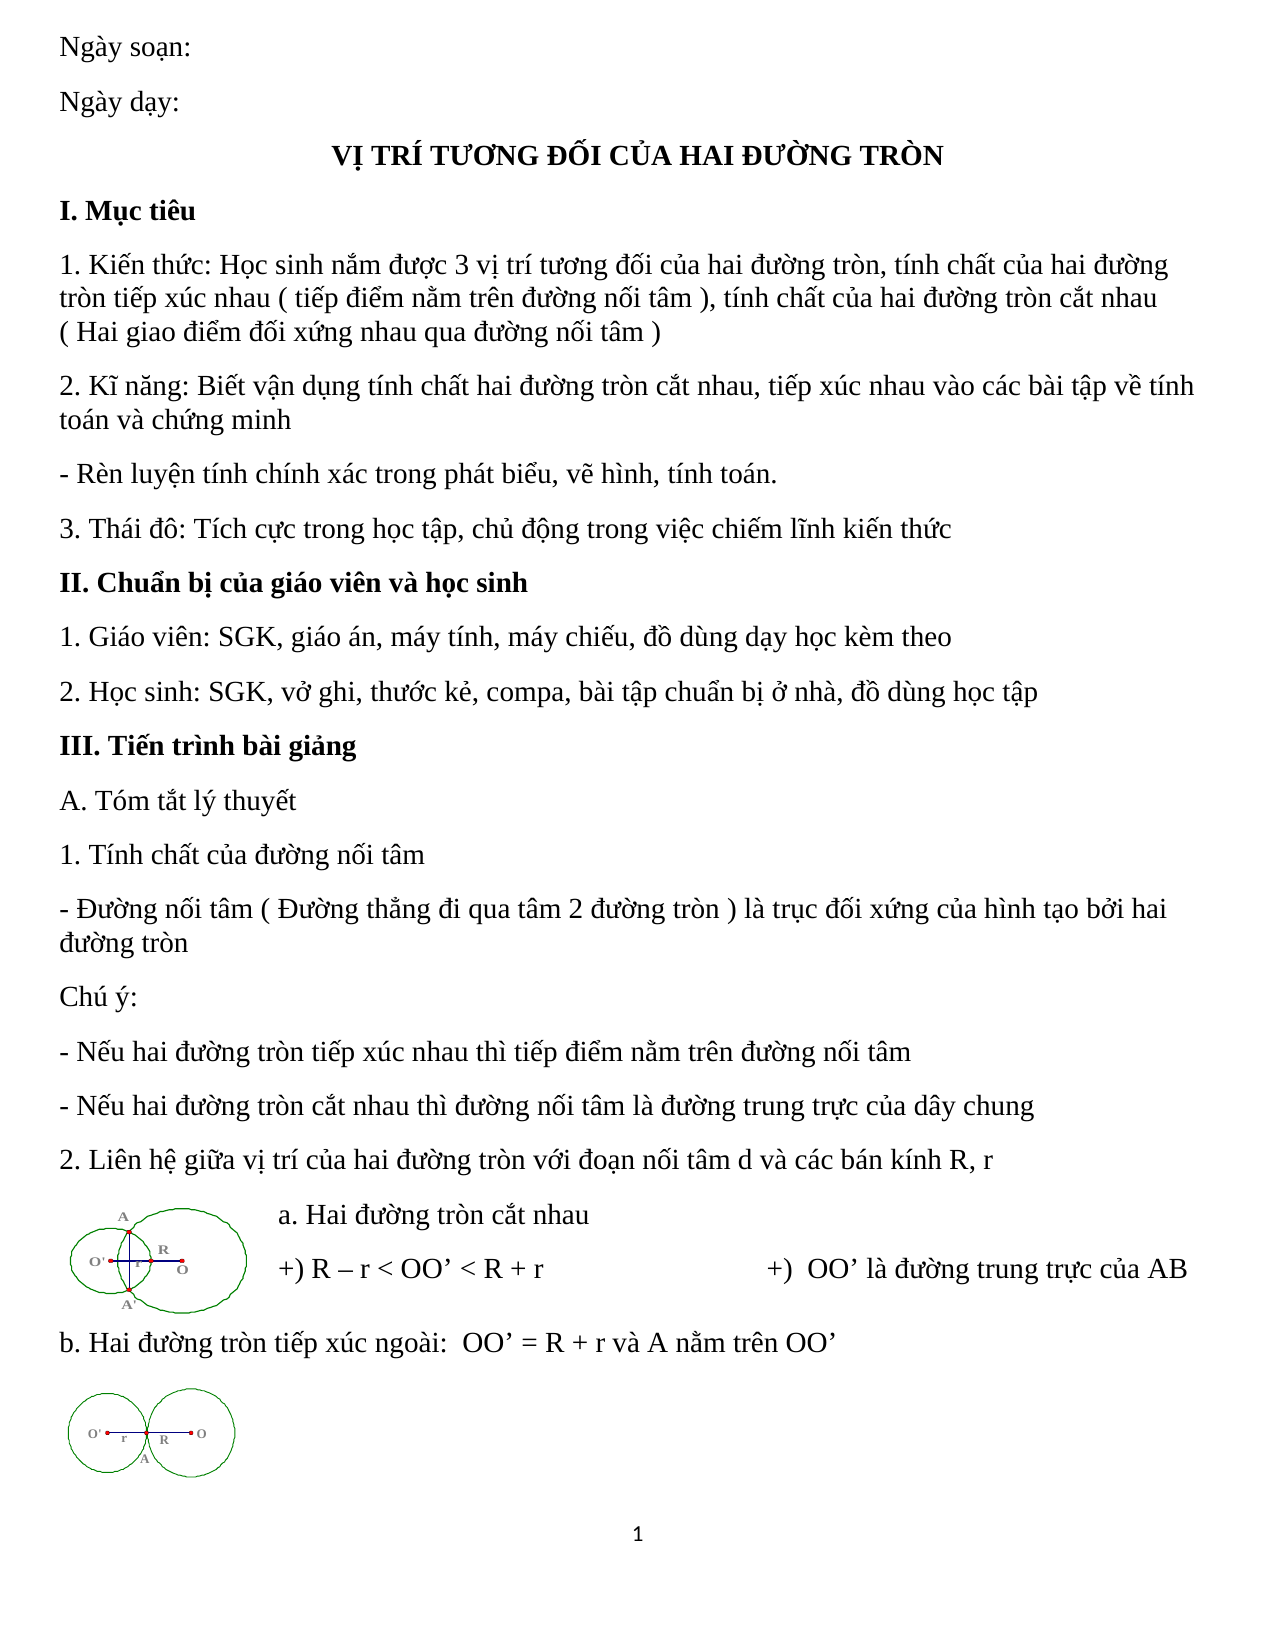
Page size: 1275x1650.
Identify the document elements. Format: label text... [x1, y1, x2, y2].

text VỊ TRÍ TƯƠNG ĐỐI CỦA HAI ĐƯỜNG TRÒN [59, 138, 1216, 172]
text 2. Học sinh: SGK, vở ghi, thước kẻ, compa, bài tập chuẩn bị ở nhà, đồ dùng học tập [59, 674, 1216, 707]
text - Đường nối tâm ( Đường thẳng đi qua tâm 2 đường tròn ) là trục đối xứng của hình tạo bởi hai đường tròn [59, 891, 1216, 958]
text - Rèn luyện tính chính xác trong phát biểu, vẽ hình, tính toán. [59, 456, 1216, 490]
text Ngày soạn: [59, 29, 1216, 63]
text III. Tiến trình bài giảng [59, 728, 1216, 762]
text 1. Kiến thức: Học sinh nắm được 3 vị trí tương đối của hai đường tròn, tính chất của hai đường tròn tiếp xúc nhau ( tiếp điểm nằm trên đường nối tâm ), tính chất của hai đường tròn cắt nhau ( Hai giao điểm đối xứng nhau qua đường nối tâm ) [59, 247, 1216, 348]
text A. Tóm tắt lý thuyết [59, 783, 1216, 816]
text 1. Giáo viên: SGK, giáo án, máy tính, máy chiếu, đồ dùng dạy học kèm theo [59, 619, 1216, 653]
text Chú ý: [59, 979, 1216, 1013]
text +) R – r < OO’ < R + r +) OO’ là đường trung trực của AB b. Hai đường tròn tiếp xúc ngoài: OO’ = R + r và A nằm trên OO’ [59, 1251, 1216, 1359]
text Ngày dạy: [59, 84, 1216, 117]
text I. Mục tiêu [59, 193, 1216, 226]
text a. Hai đường tròn cắt nhau [59, 1197, 1216, 1230]
text II. Chuẩn bị của giáo viên và học sinh [59, 565, 1216, 599]
text - Nếu hai đường tròn cắt nhau thì đường nối tâm là đường trung trực của dây chung [59, 1088, 1216, 1122]
text 2. Liên hệ giữa vị trí của hai đường tròn với đoạn nối tâm d và các bán kính R, r [59, 1142, 1216, 1176]
text - Nếu hai đường tròn tiếp xúc nhau thì tiếp điểm nằm trên đường nối tâm [59, 1034, 1216, 1067]
text 3. Thái đô: Tích cực trong học tập, chủ động trong việc chiếm lĩnh kiến thức [59, 511, 1216, 544]
text 2. Kĩ năng: Biết vận dụng tính chất hai đường tròn cắt nhau, tiếp xúc nhau vào các bài tập về tính toán và chứng minh [59, 368, 1216, 436]
text 1. Tính chất của đường nối tâm [59, 837, 1216, 871]
